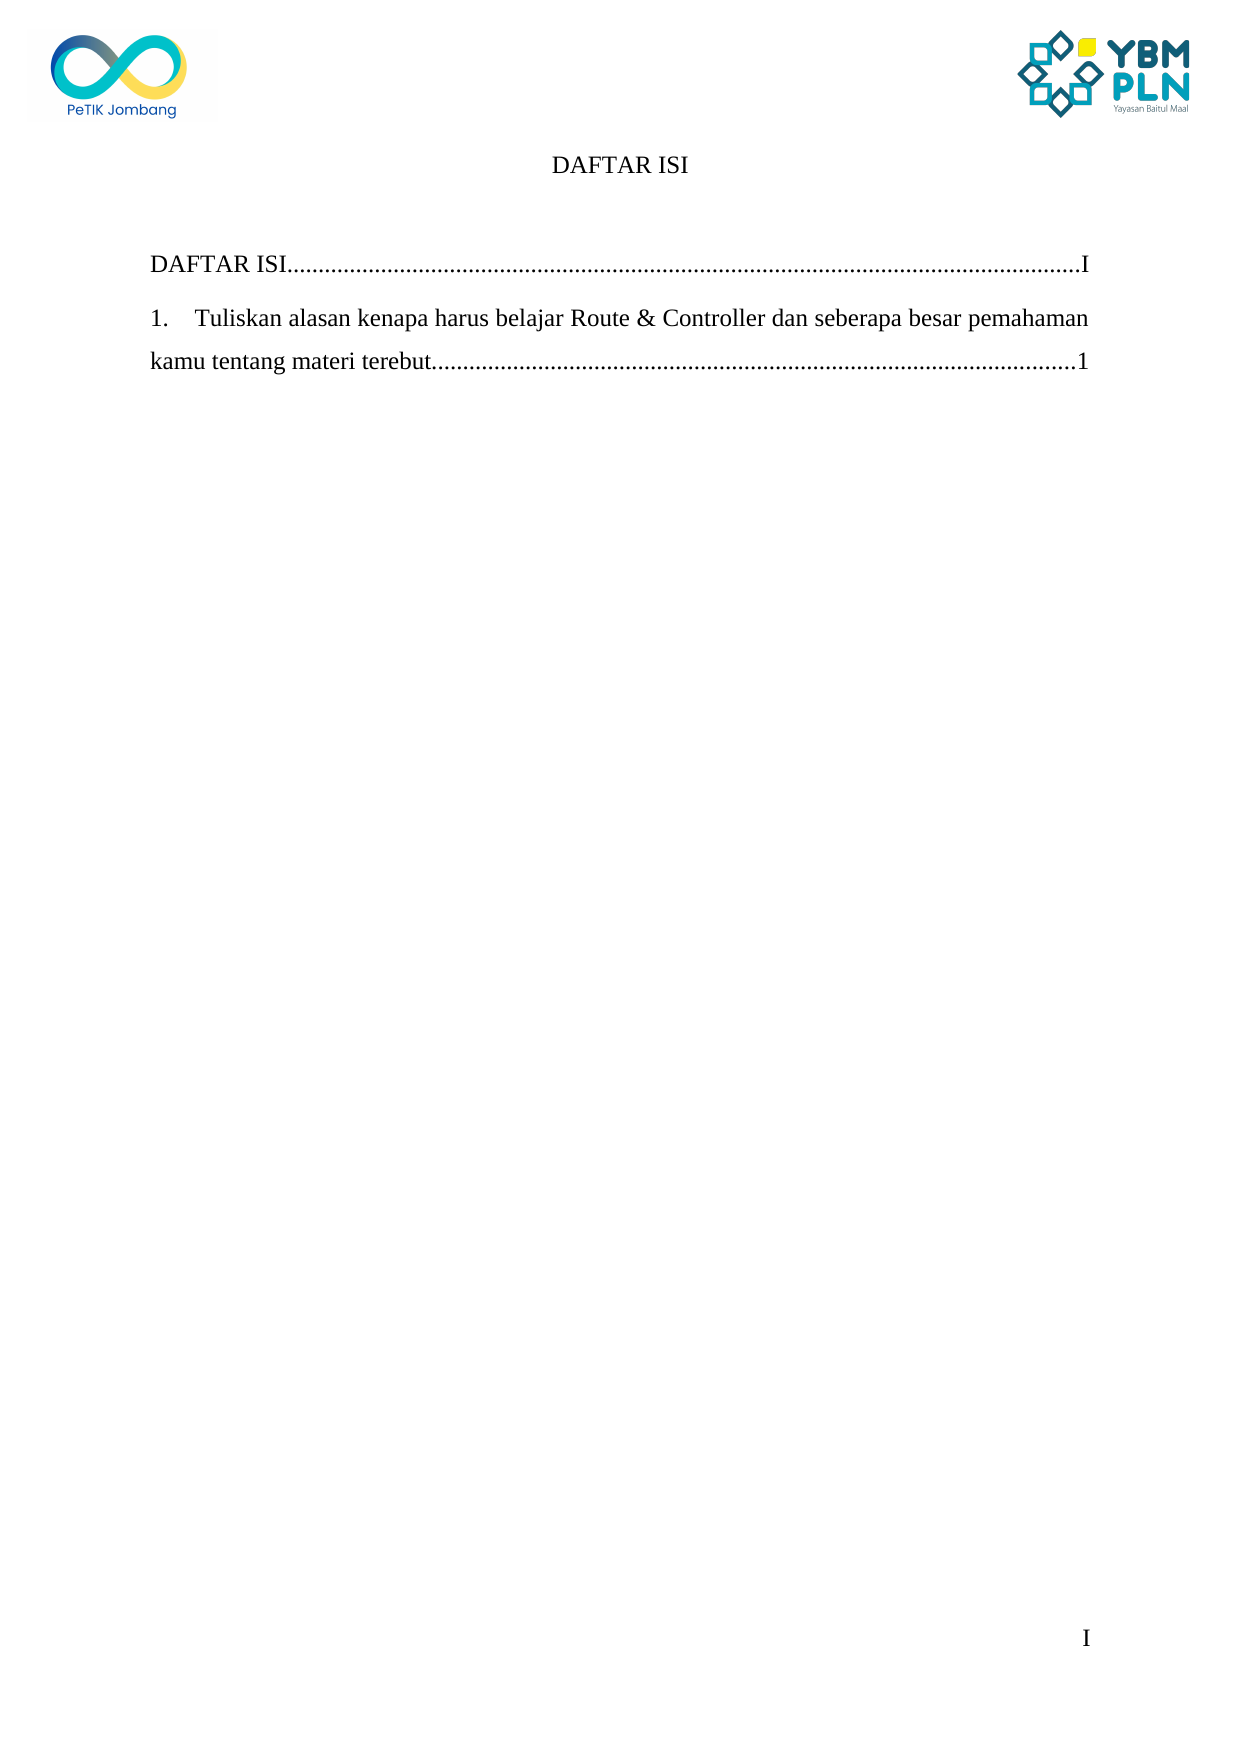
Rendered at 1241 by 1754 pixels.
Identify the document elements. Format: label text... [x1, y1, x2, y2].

picture [1017, 30, 1190, 118]
subtitle DAFTAR ISI [150, 150, 1090, 179]
picture [26, 29, 218, 122]
